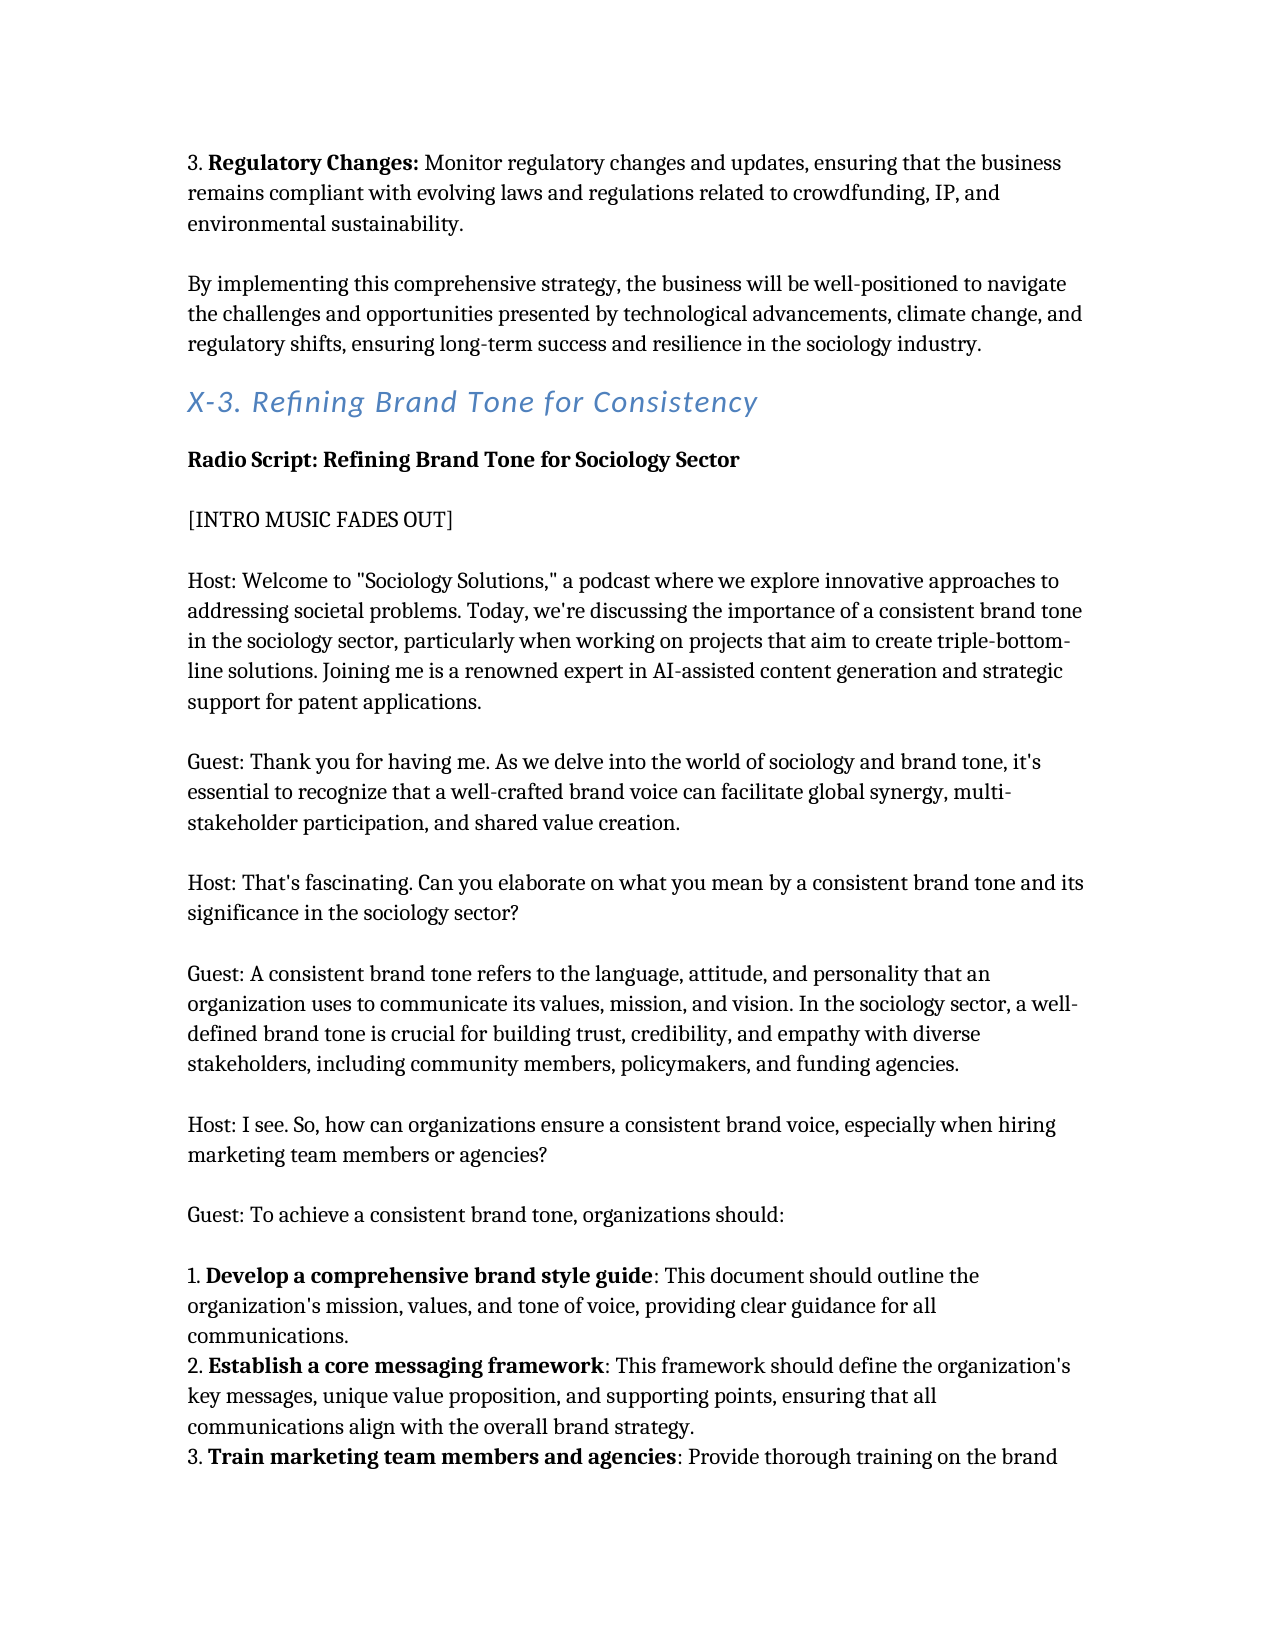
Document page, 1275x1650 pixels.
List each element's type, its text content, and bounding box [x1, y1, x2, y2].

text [187, 447, 1087, 1470]
subtitle X-3. Refining Brand Tone for Consistency [187, 382, 1087, 420]
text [187, 150, 1087, 358]
